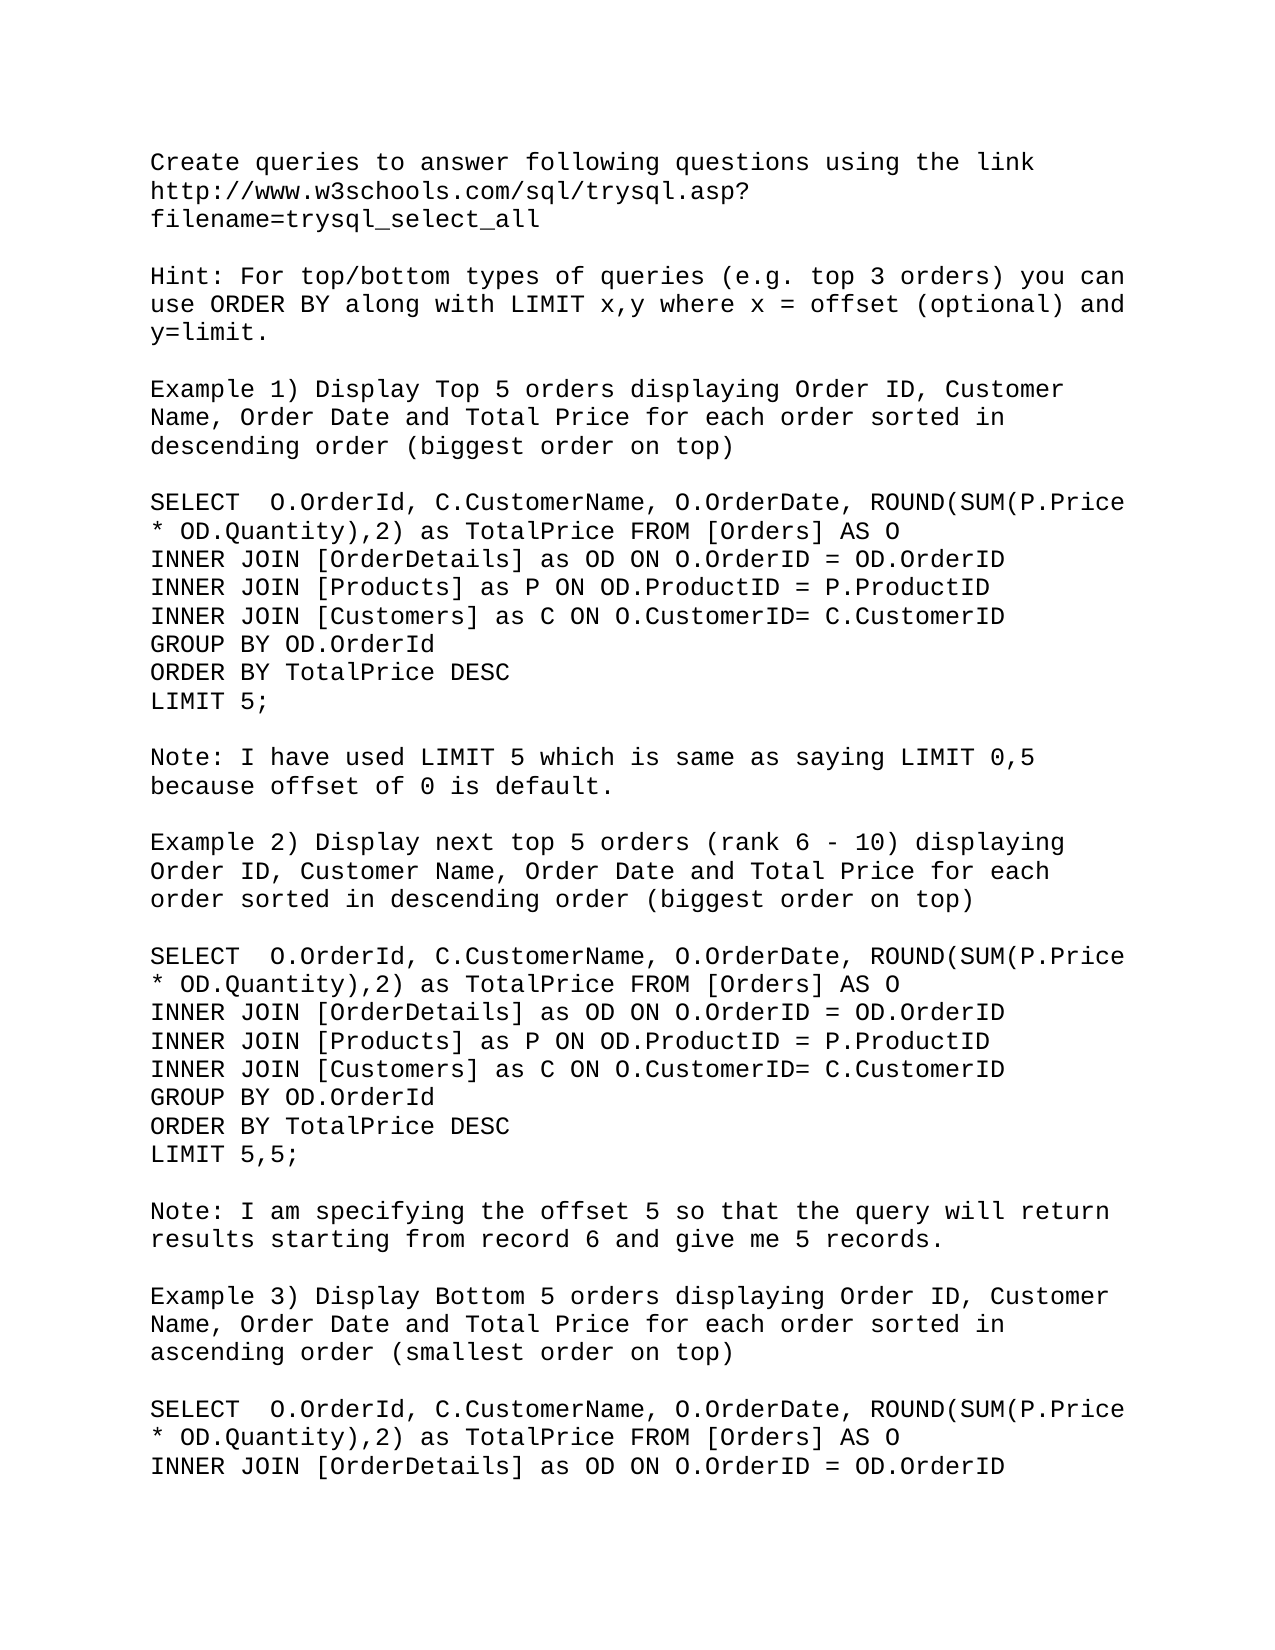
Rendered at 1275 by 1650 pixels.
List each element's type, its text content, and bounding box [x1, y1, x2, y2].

text SELECT O.OrderId, C.CustomerName, O.OrderDate, ROUND(SUM(P.Price * OD.Quantity),2) as TotalPrice FROM [Orders] AS O [150, 943, 1125, 1000]
text INNER JOIN [Customers] as C ON O.CustomerID= C.CustomerID [150, 603, 1125, 632]
text Example 1) Display Top 5 orders displaying Order ID, Customer Name, Order Date and Total Price for each order sorted in descending order (biggest order on top) [150, 377, 1125, 462]
text ORDER BY TotalPrice DESC [150, 1113, 1125, 1142]
text Create queries to answer following questions using the link http://www.w3schools.com/sql/trysql.asp?filename=trysql_select_all [150, 150, 1125, 235]
text Note: I have used LIMIT 5 which is same as saying LIMIT 0,5 because offset of 0 is default. [150, 745, 1125, 802]
text Example 2) Display next top 5 orders (rank 6 - 10) displaying Order ID, Customer Name, Order Date and Total Price for each order sorted in descending order (biggest order on top) [150, 830, 1125, 915]
text INNER JOIN [OrderDetails] as OD ON O.OrderID = OD.OrderID [150, 1453, 1125, 1482]
text Note: I am specifying the offset 5 so that the query will return results starting from record 6 and give me 5 records. [150, 1198, 1125, 1255]
text SELECT O.OrderId, C.CustomerName, O.OrderDate, ROUND(SUM(P.Price * OD.Quantity),2) as TotalPrice FROM [Orders] AS O [150, 490, 1125, 547]
text INNER JOIN [OrderDetails] as OD ON O.OrderID = OD.OrderID [150, 1000, 1125, 1028]
text SELECT O.OrderId, C.CustomerName, O.OrderDate, ROUND(SUM(P.Price * OD.Quantity),2) as TotalPrice FROM [Orders] AS O [150, 1397, 1125, 1453]
text LIMIT 5; [150, 688, 1125, 717]
text Hint: For top/bottom types of queries (e.g. top 3 orders) you can use ORDER BY along with LIMIT x,y where x = offset (optional) and y=limit. [150, 263, 1125, 348]
text INNER JOIN [Products] as P ON OD.ProductID = P.ProductID [150, 1028, 1125, 1057]
text ORDER BY TotalPrice DESC [150, 660, 1125, 688]
text GROUP BY OD.OrderId [150, 1085, 1125, 1113]
text Example 3) Display Bottom 5 orders displaying Order ID, Customer Name, Order Date and Total Price for each order sorted in ascending order (smallest order on top) [150, 1283, 1125, 1368]
text LIMIT 5,5; [150, 1142, 1125, 1170]
text INNER JOIN [Customers] as C ON O.CustomerID= C.CustomerID [150, 1057, 1125, 1085]
text INNER JOIN [Products] as P ON OD.ProductID = P.ProductID [150, 575, 1125, 603]
text INNER JOIN [OrderDetails] as OD ON O.OrderID = OD.OrderID [150, 547, 1125, 575]
text GROUP BY OD.OrderId [150, 632, 1125, 660]
